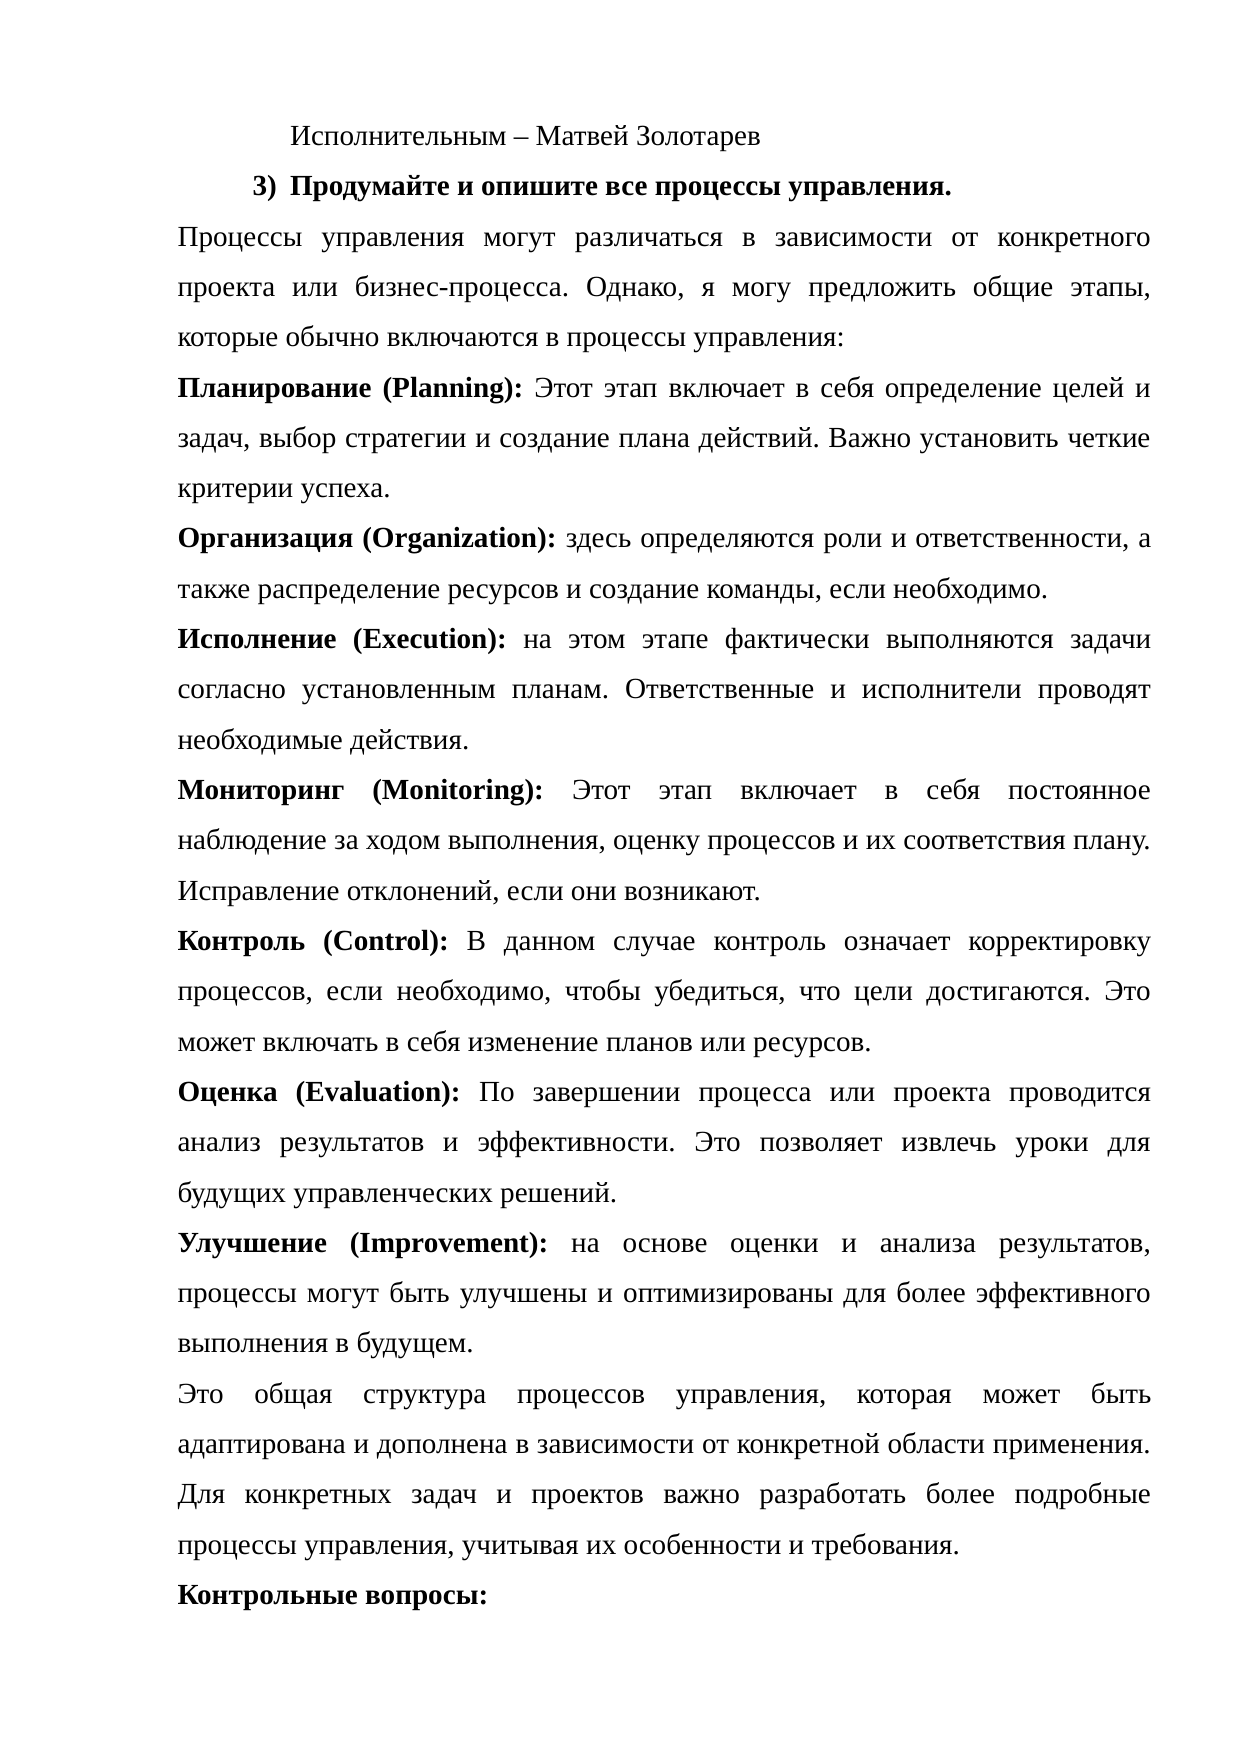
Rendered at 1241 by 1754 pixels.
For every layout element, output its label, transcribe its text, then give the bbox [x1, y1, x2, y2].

text Организация (Organization): здесь определяются роли и ответственности, а также распределение ресурсов и создание команды, если необходимо. [177, 521, 1152, 604]
list Продумайте и опишите все процессы управления. [252, 168, 1152, 202]
text Контрольные вопросы: [177, 1577, 1152, 1611]
text Планирование (Planning): Этот этап включает в себя определение целей и задач, выбор стратегии и создание плана действий. Важно установить четкие критерии успеха. [177, 370, 1152, 504]
text Исполнение (Execution): на этом этапе фактически выполняются задачи согласно установленным планам. Ответственные и исполнители проводят необходимые действия. [177, 621, 1152, 755]
text Улучшение (Improvement): на основе оценки и анализа результатов, процессы могут быть улучшены и оптимизированы для более эффективного выполнения в будущем. [177, 1225, 1152, 1359]
list Исполнительным – Матвей Золотарев [290, 118, 1152, 152]
text Мониторинг (Monitoring): Этот этап включает в себя постоянное наблюдение за ходом выполнения, оценку процессов и их соответствия плану. Исправление отклонений, если они возникают. [177, 772, 1152, 906]
text Это общая структура процессов управления, которая может быть адаптирована и дополнена в зависимости от конкретной области применения. Для конкретных задач и проектов важно разработать более подробные процессы управления, учитывая их особенности и требования. [177, 1376, 1152, 1560]
text Контроль (Control): В данном случае контроль означает корректировку процессов, если необходимо, чтобы убедиться, что цели достигаются. Это может включать в себя изменение планов или ресурсов. [177, 923, 1152, 1057]
text Оценка (Evaluation): По завершении процесса или проекта проводится анализ результатов и эффективности. Это позволяет извлечь уроки для будущих управленческих решений. [177, 1074, 1152, 1208]
text Процессы управления могут различаться в зависимости от конкретного проекта или бизнес-процесса. Однако, я могу предложить общие этапы, которые обычно включаются в процессы управления: [177, 219, 1152, 353]
